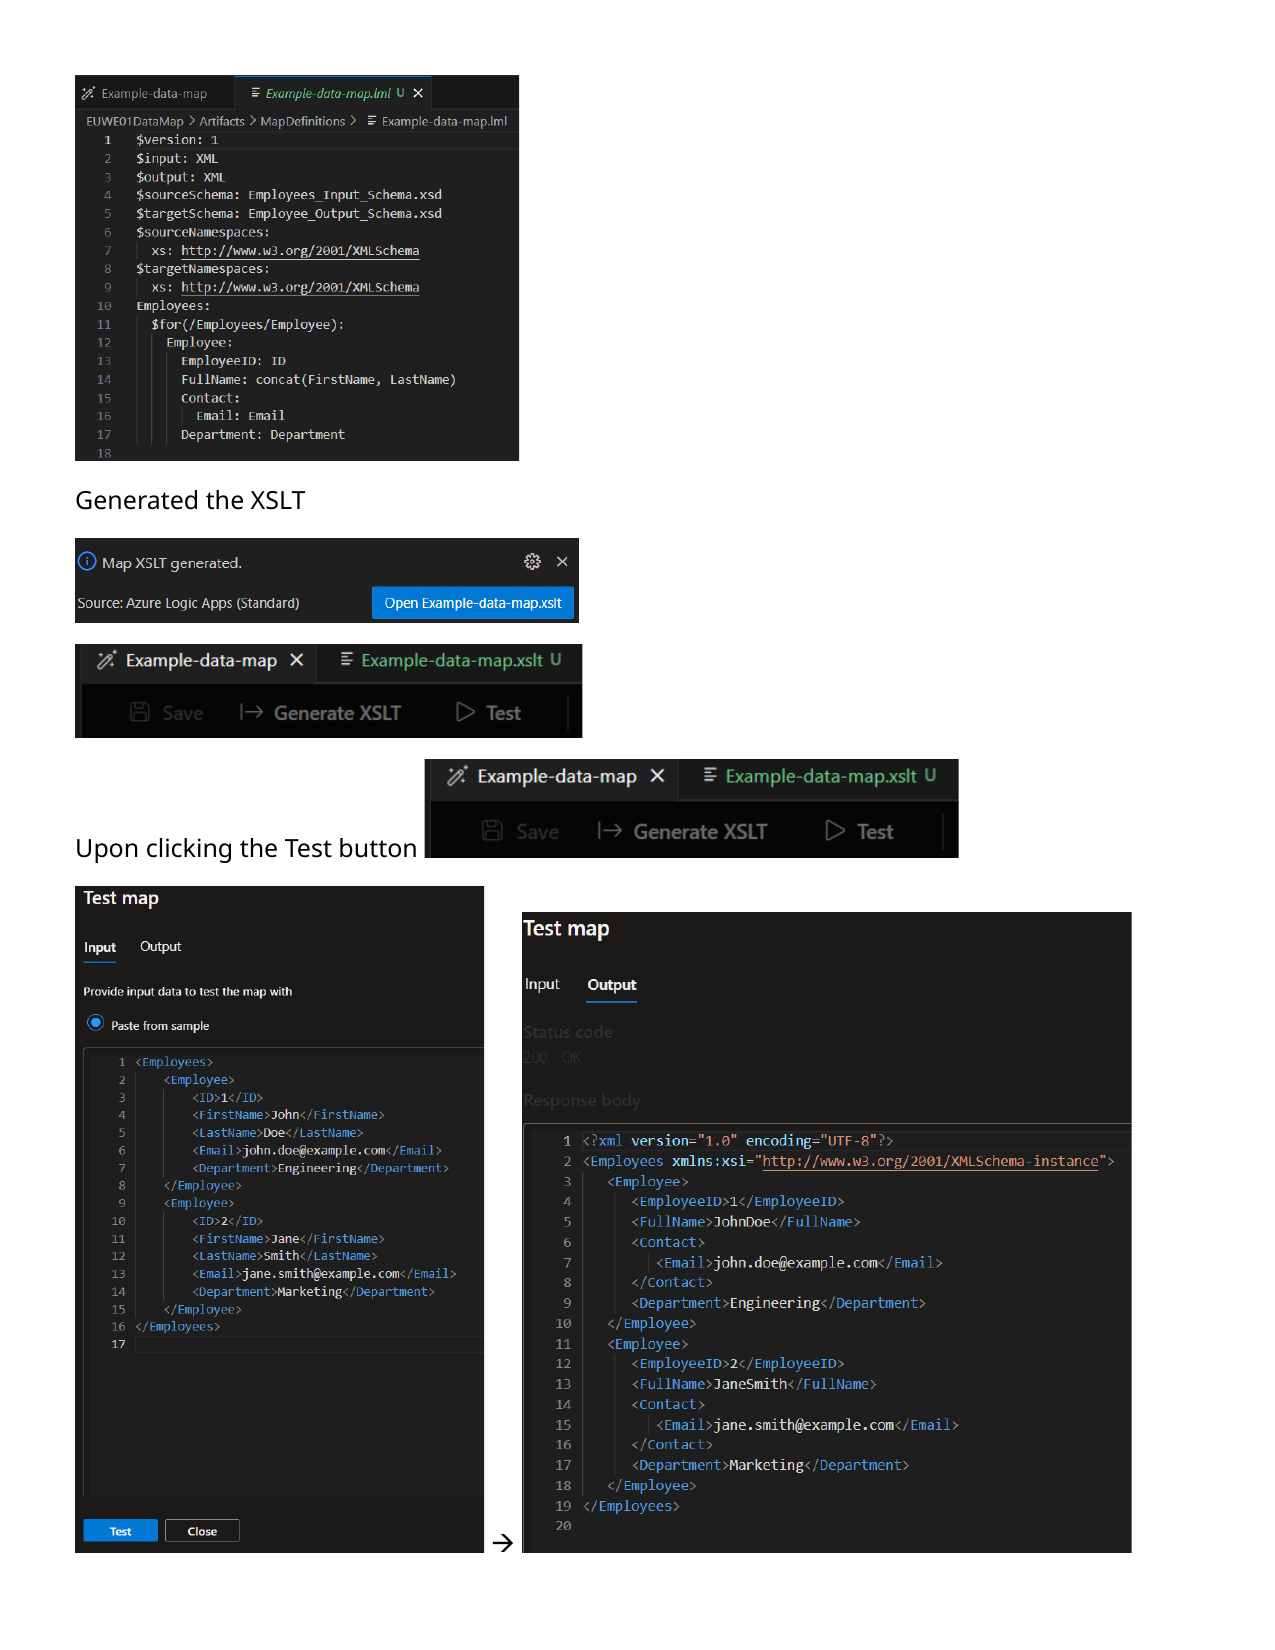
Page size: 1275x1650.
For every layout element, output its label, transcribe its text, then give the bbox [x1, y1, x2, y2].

text Generated the XSLT [75, 482, 1200, 516]
picture [522, 912, 1132, 1553]
picture [75, 886, 485, 1553]
picture [75, 75, 520, 461]
picture [75, 644, 583, 738]
picture [75, 538, 579, 623]
picture [424, 759, 959, 858]
